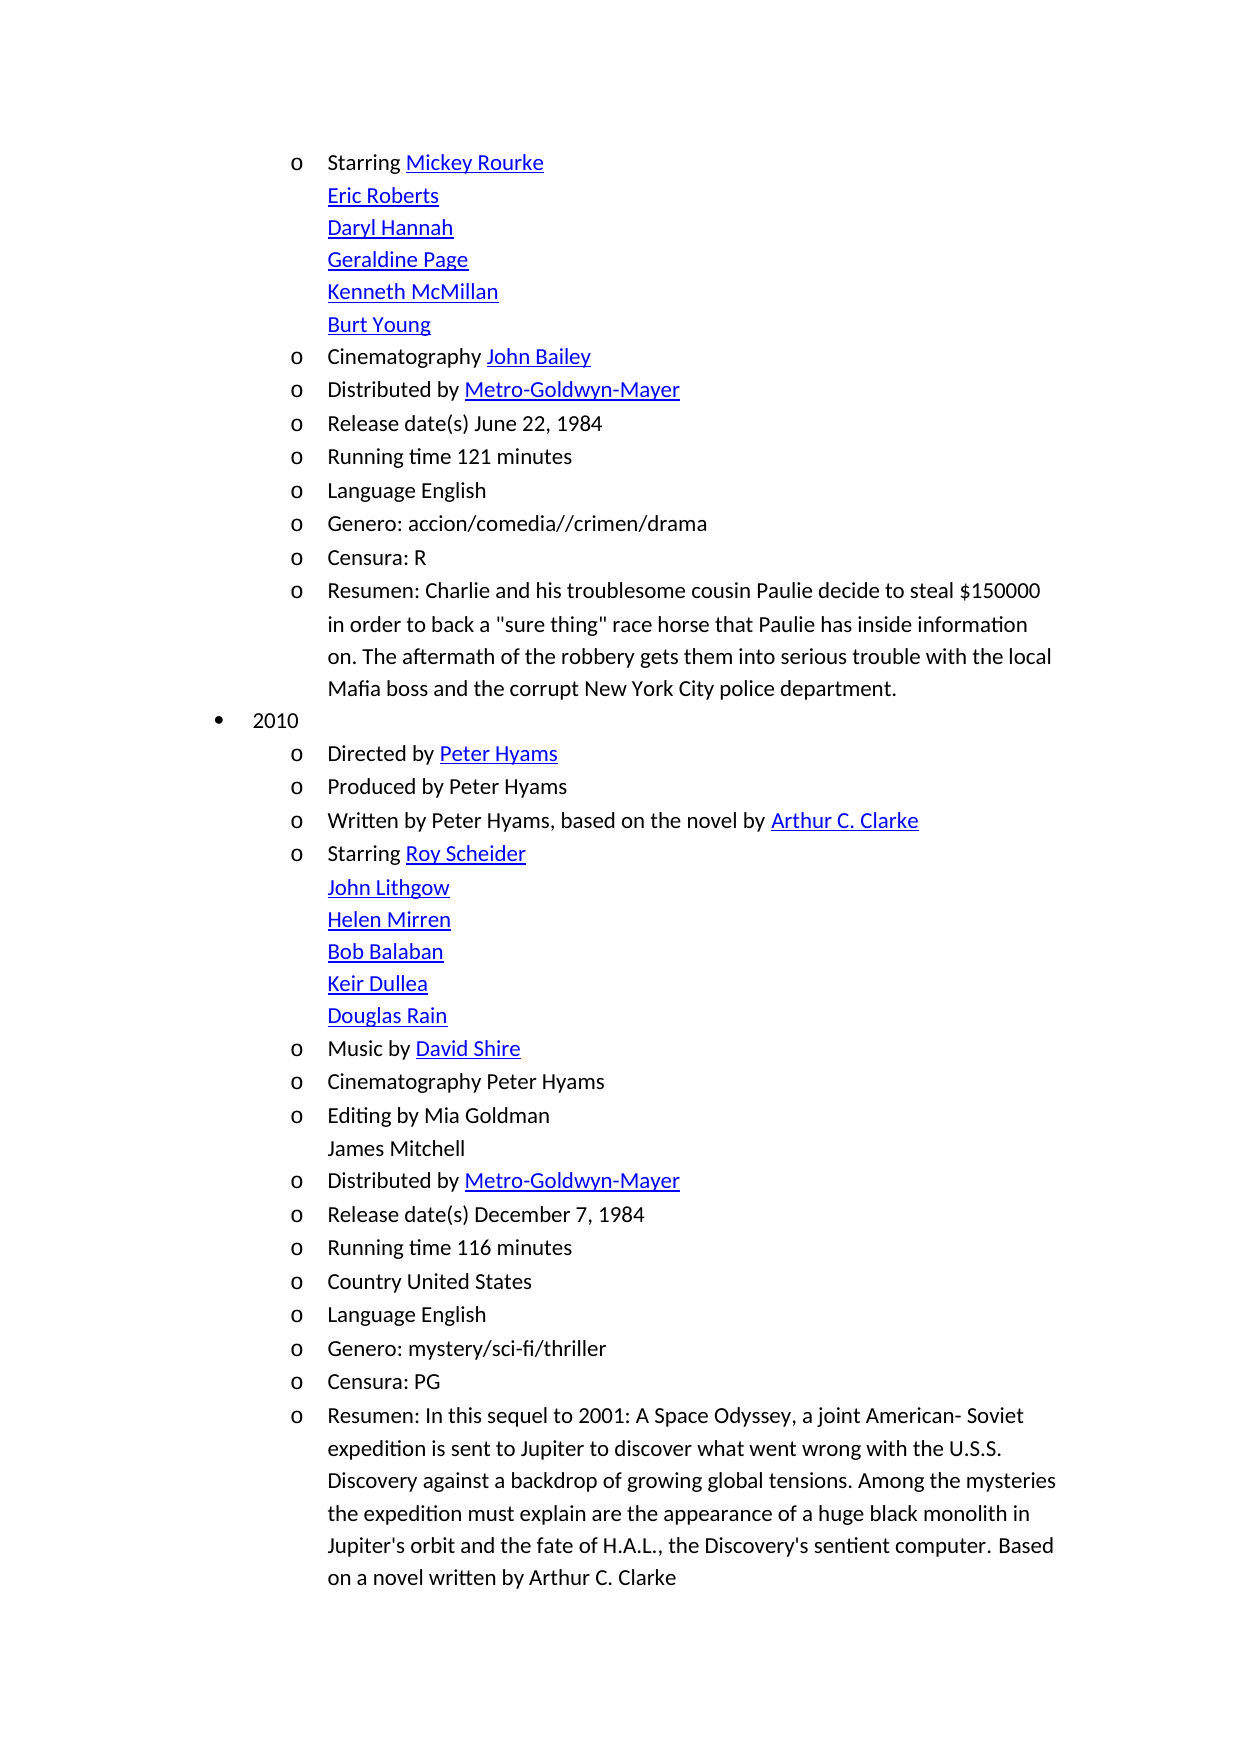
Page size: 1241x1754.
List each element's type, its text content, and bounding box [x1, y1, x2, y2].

list Censura: PG [290, 1367, 1063, 1397]
list Editing by Mia Goldman James Mitchell [290, 1101, 1063, 1162]
list Language English [290, 476, 1063, 505]
list Running time 116 minutes [290, 1233, 1063, 1262]
list Directed by Peter Hyams [290, 739, 1063, 768]
list Censura: R [290, 543, 1063, 572]
list Country United States [290, 1267, 1063, 1296]
list 2010 [215, 707, 1063, 734]
list Cinematography John Bailey [290, 342, 1063, 371]
list Genero: mystery/sci-fi/thriller [290, 1334, 1063, 1363]
list Written by Peter Hyams, based on the novel by Arthur C. Clarke [290, 806, 1063, 835]
list Release date(s) June 22, 1984 [290, 409, 1063, 438]
list Starring Mickey Rourke Eric Roberts Daryl Hannah Geraldine Page Kenneth McMillan Burt Young [290, 148, 1063, 338]
list Resumen: Charlie and his troublesome cousin Paulie decide to steal $150000 in order to back a "sure thing" race horse that Paulie has inside information on. The aftermath of the robbery gets them into serious trouble with the local Mafia boss and the corrupt New York City police department. [290, 577, 1063, 702]
list Release date(s) December 7, 1984 [290, 1200, 1063, 1229]
list Language English [290, 1300, 1063, 1329]
list Distributed by Metro-Goldwyn-Mayer [290, 375, 1063, 404]
list Music by David Shire [290, 1034, 1063, 1063]
list Starring Roy Scheider John Lithgow Helen Mirren Bob Balaban Keir Dullea Douglas Rain [290, 839, 1063, 1029]
list Cinematography Peter Hyams [290, 1067, 1063, 1096]
list Running time 121 minutes [290, 442, 1063, 472]
list Distributed by Metro-Goldwyn-Mayer [290, 1166, 1063, 1195]
list Genero: accion/comedia//crimen/drama [290, 509, 1063, 539]
list Produced by Peter Hyams [290, 772, 1063, 801]
list Resumen: In this sequel to 2001: A Space Odyssey, a joint American- Soviet expedition is sent to Jupiter to discover what went wrong with the U.S.S. Discovery against a backdrop of growing global tensions. Among the mysteries the expedition must explain are the appearance of a huge black monolith in Jupiter's orbit and the fate of H.A.L., the Discovery's sentient computer. Based on a novel written by Arthur C. Clarke [290, 1401, 1063, 1591]
